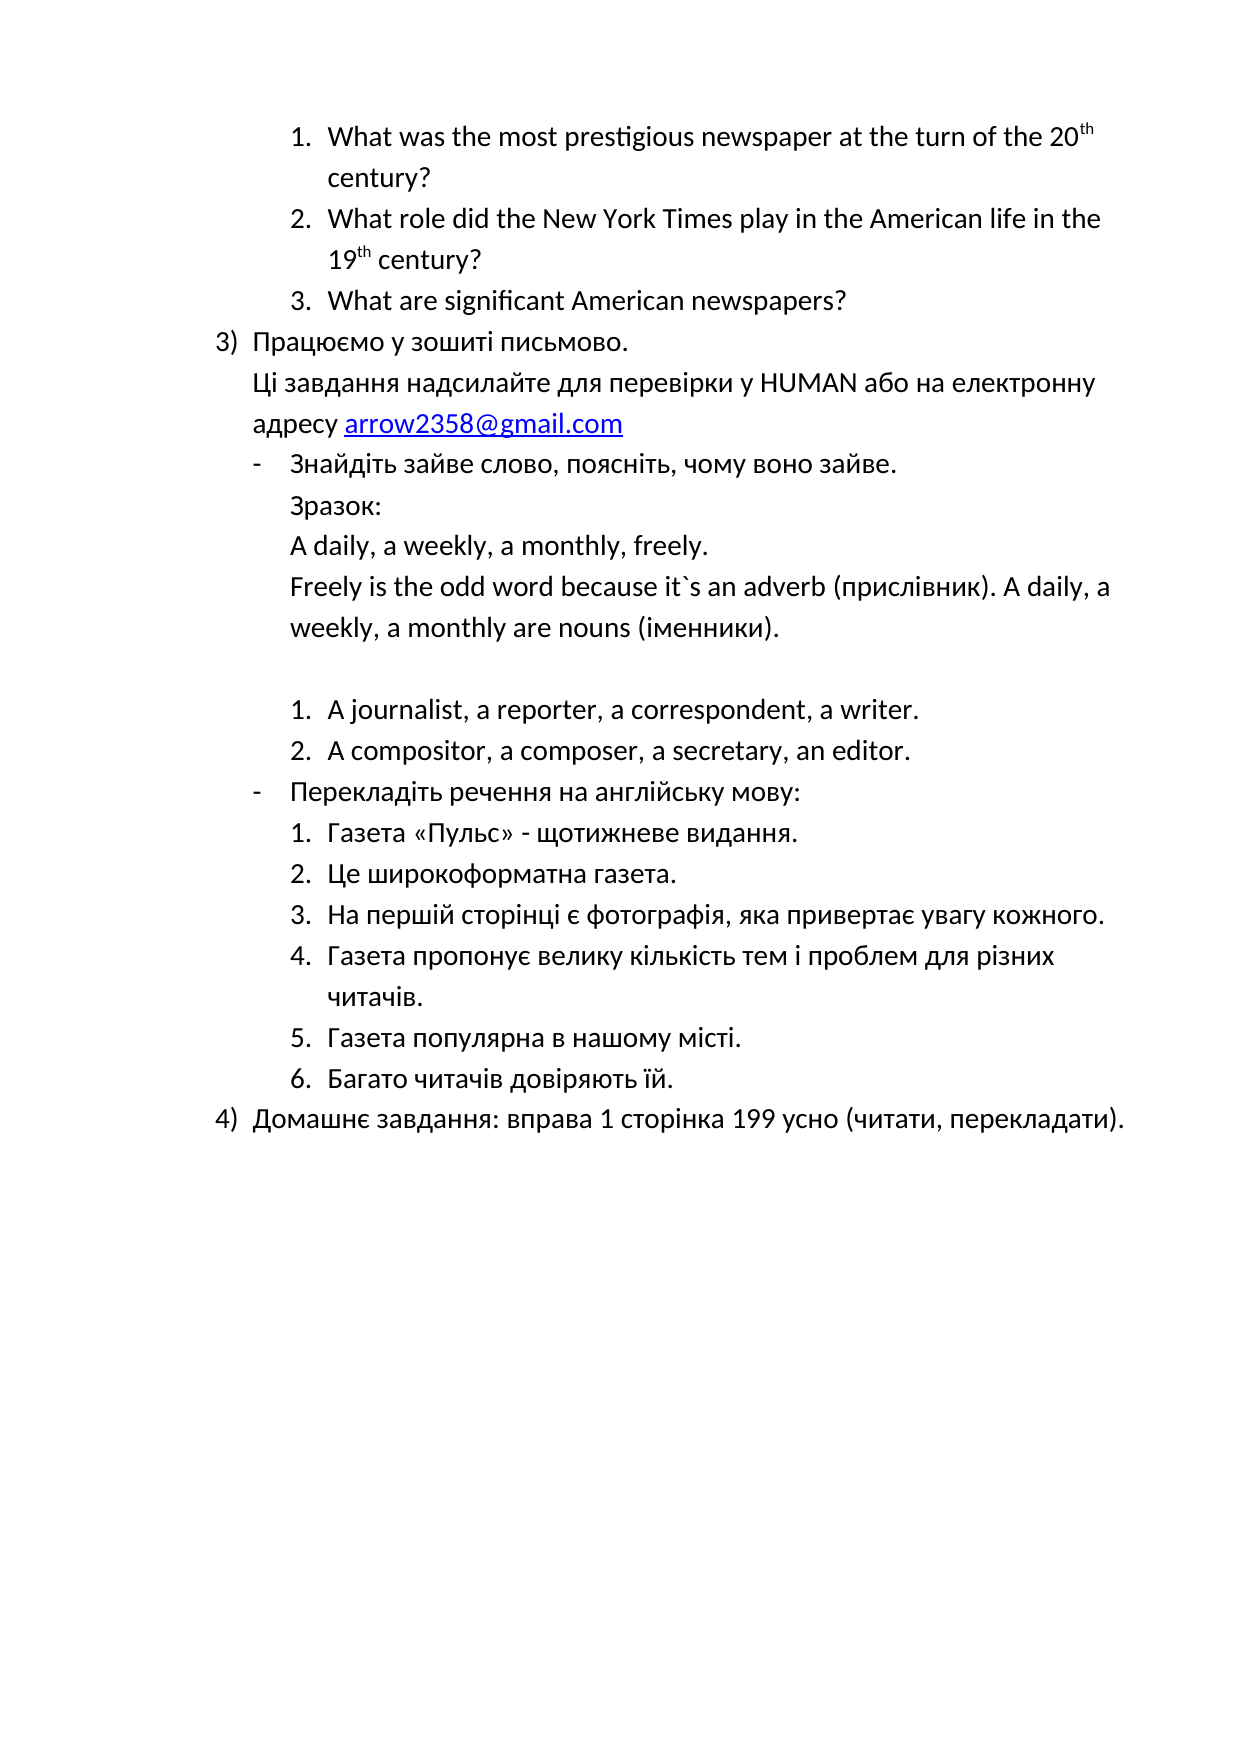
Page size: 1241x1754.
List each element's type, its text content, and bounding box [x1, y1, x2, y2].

list A compositor, a composer, a secretary, an editor. [290, 732, 1152, 768]
list Працюємо у зошиті письмово. [215, 323, 1152, 358]
list A daily, a weekly, a monthly, freely. [290, 527, 1152, 563]
list A journalist, a reporter, a correspondent, a writer. [290, 691, 1152, 727]
list Домашнє завдання: вправа 1 сторінка 199 усно (читати, перекладати). [215, 1101, 1152, 1136]
list Багато читачів довіряють їй. [290, 1060, 1152, 1095]
list What role did the New York Times play in the American life in the 19th century? [290, 200, 1152, 277]
list Газета «Пульс» - щотижневе видання. [290, 814, 1152, 850]
list Перекладіть речення на англійську мову: [252, 773, 1152, 809]
list Знайдіть зайве слово, поясніть, чому воно зайве. [252, 446, 1152, 481]
list На першій сторінці є фотографія, яка привертає увагу кожного. [290, 896, 1152, 932]
list Газета популярна в нашому місті. [290, 1019, 1152, 1054]
list Газета пропонує велику кількість тем і проблем для різних читачів. [290, 937, 1152, 1013]
list What was the most prestigious newspaper at the turn of the 20th century? [290, 118, 1152, 195]
list What are significant American newspapers? [290, 282, 1152, 317]
list Це широкоформатна газета. [290, 855, 1152, 891]
list Зразок: [290, 487, 1152, 522]
list Ці завдання надсилайте для перевірки у HUMAN або на електронну адресу arrow2358@gmail.com [252, 364, 1152, 440]
list Freely is the odd word because it`s an adverb (прислівник). A daily, a weekly, a monthly are nouns (іменники). [290, 568, 1152, 645]
